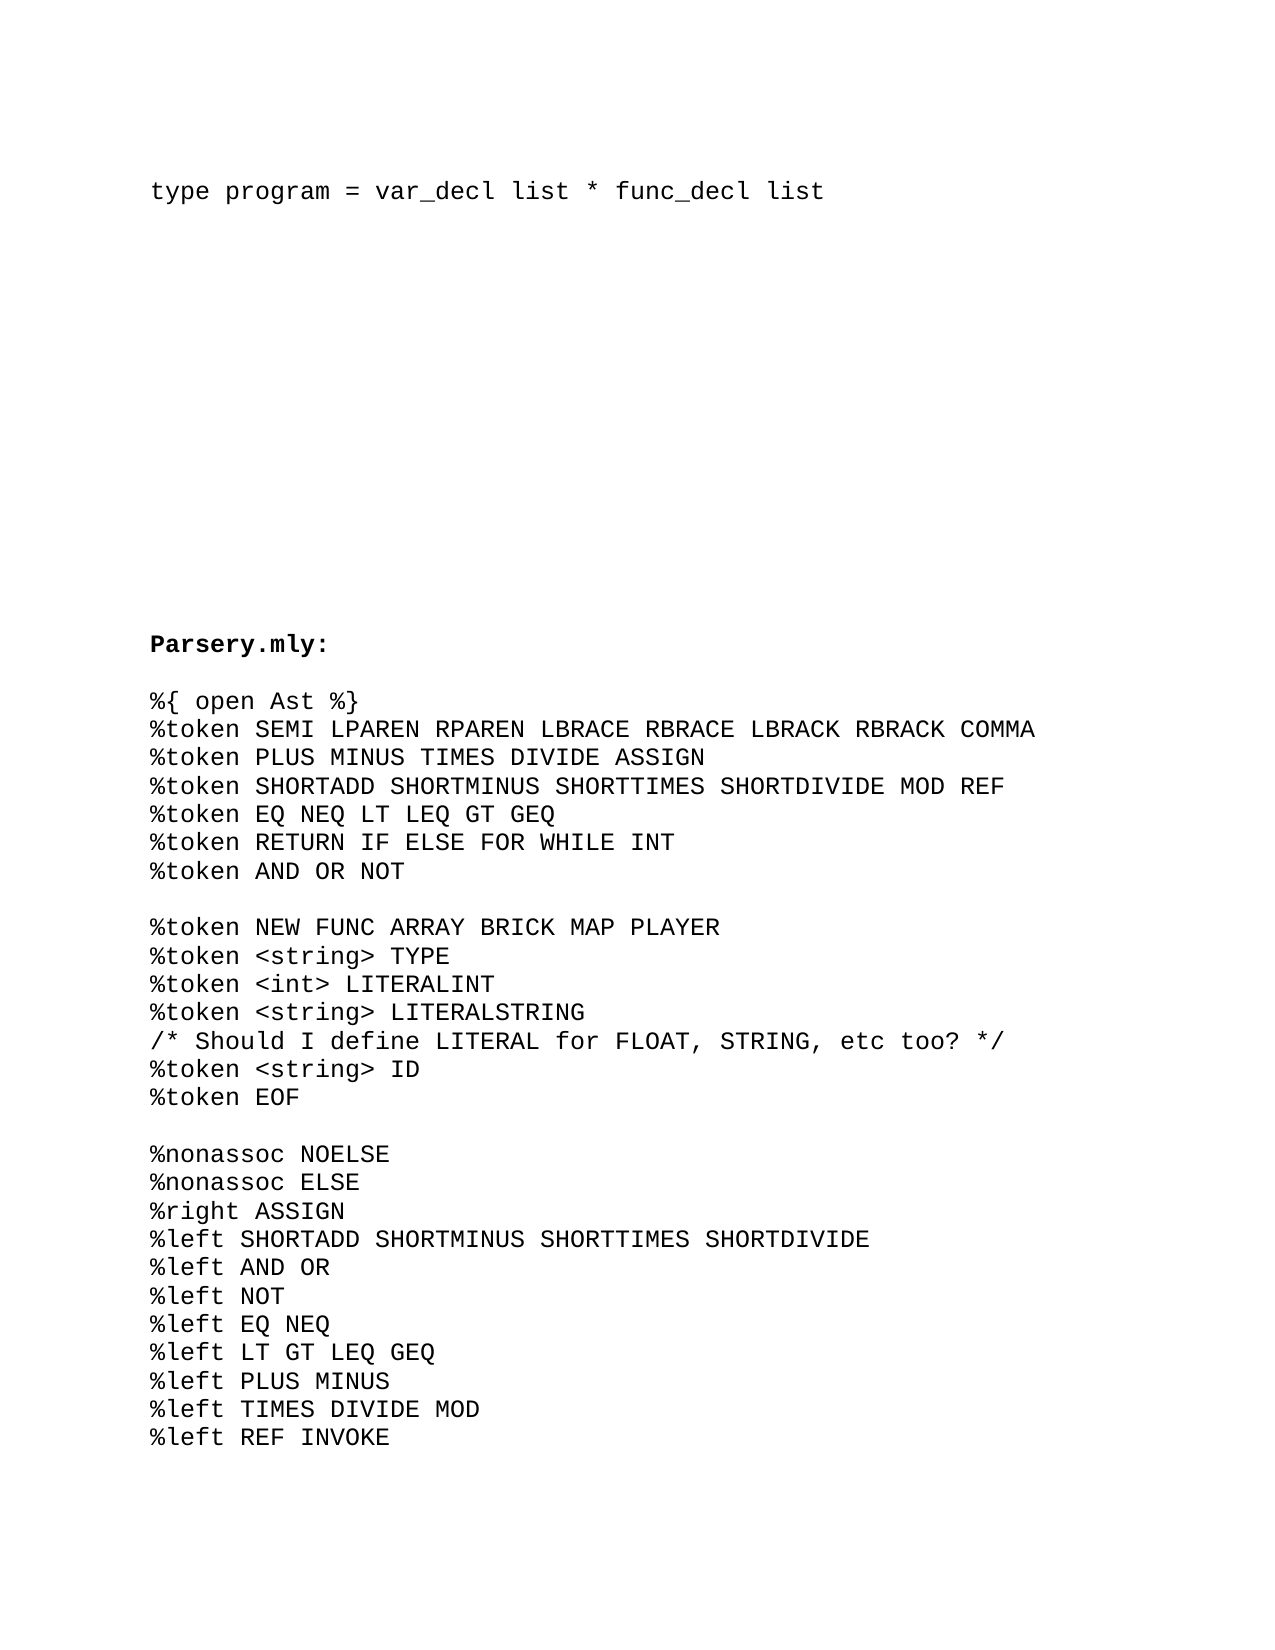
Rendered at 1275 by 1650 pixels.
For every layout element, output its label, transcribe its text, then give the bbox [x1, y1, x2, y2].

text %left REF INVOKE [150, 1425, 1125, 1453]
text %nonassoc NOELSE [150, 1142, 1125, 1170]
text %right ASSIGN [150, 1198, 1125, 1227]
text %left EQ NEQ [150, 1312, 1125, 1340]
text %nonassoc ELSE [150, 1170, 1125, 1198]
text %left SHORTADD SHORTMINUS SHORTTIMES SHORTDIVIDE [150, 1227, 1125, 1255]
text %left PLUS MINUS [150, 1368, 1125, 1397]
text %token <string> ID [150, 1057, 1125, 1085]
text %left AND OR [150, 1255, 1125, 1283]
text %token AND OR NOT [150, 858, 1125, 887]
text %left NOT [150, 1283, 1125, 1312]
text %token <string> TYPE [150, 943, 1125, 972]
text %token NEW FUNC ARRAY BRICK MAP PLAYER [150, 915, 1125, 943]
text %token RETURN IF ELSE FOR WHILE INT [150, 830, 1125, 858]
text %{ open Ast %} [150, 688, 1125, 717]
text %token <string> LITERALSTRING [150, 1000, 1125, 1028]
text %token SEMI LPAREN RPAREN LBRACE RBRACE LBRACK RBRACK COMMA [150, 717, 1125, 745]
text %left LT GT LEQ GEQ [150, 1340, 1125, 1368]
text /* Should I define LITERAL for FLOAT, STRING, etc too? */ [150, 1028, 1125, 1057]
text type program = var_decl list * func_decl list [150, 178, 1125, 207]
text %token EOF [150, 1085, 1125, 1113]
text %token PLUS MINUS TIMES DIVIDE ASSIGN [150, 745, 1125, 773]
text %left TIMES DIVIDE MOD [150, 1397, 1125, 1425]
text Parsery.mly: [150, 632, 1125, 660]
text %token SHORTADD SHORTMINUS SHORTTIMES SHORTDIVIDE MOD REF [150, 773, 1125, 802]
text %token EQ NEQ LT LEQ GT GEQ [150, 802, 1125, 830]
text %token <int> LITERALINT [150, 972, 1125, 1000]
